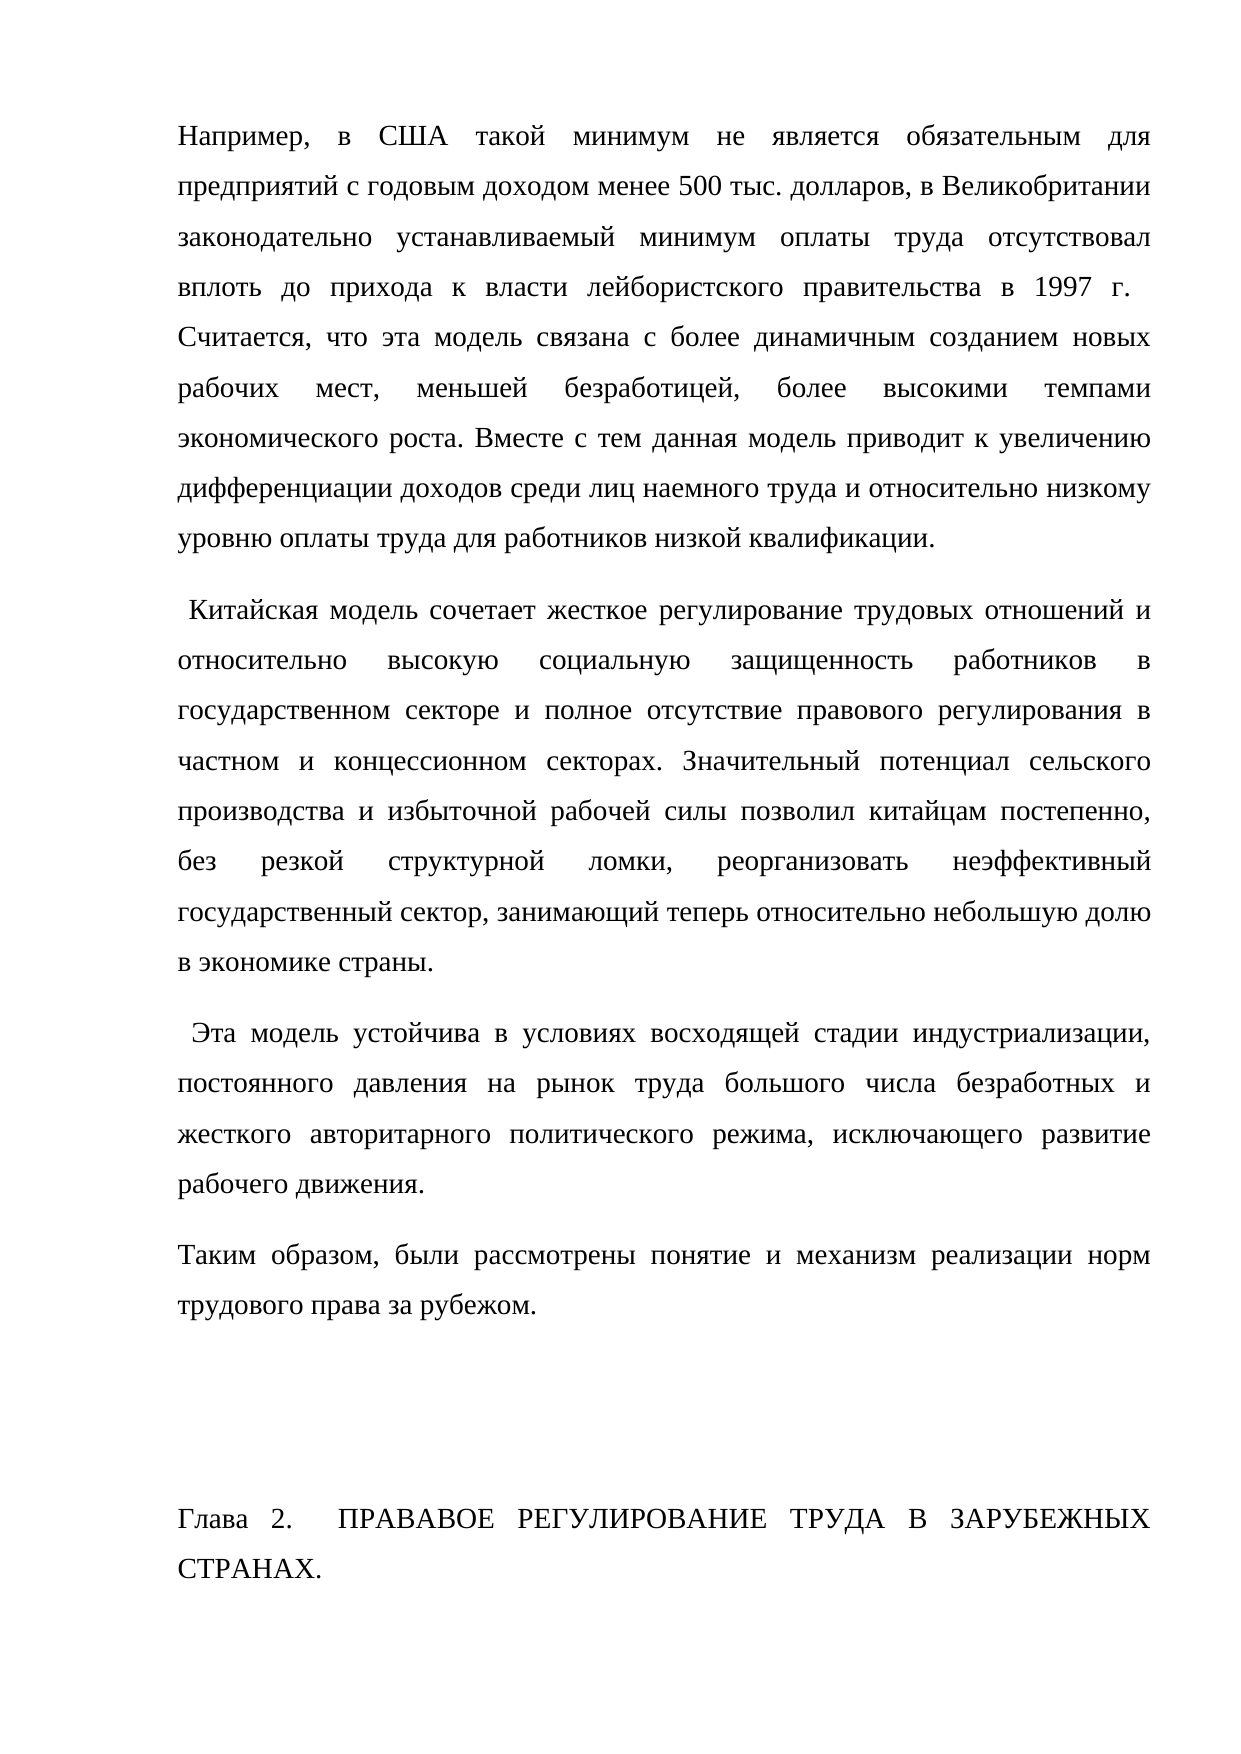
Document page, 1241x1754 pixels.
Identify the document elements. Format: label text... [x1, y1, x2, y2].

text Эта модель устойчива в условиях восходящей стадии индустриализации, постоянного давления на рынок труда большого числа безработных и жесткого авторитарного политического режима, исключающего развитие рабочего движения. [177, 1015, 1152, 1199]
text Например, в США такой минимум не является обязательным для предприятий с годовым доходом менее 500 тыс. долларов, в Великобритании законодательно устанавливаемый минимум оплаты труда отсутствовал вплоть до прихода к власти лейбористского правительства в 1997 г. Считается, что эта модель связана с более динамичным созданием новых рабочих мест, меньшей безработицей, более высокими темпами экономического роста. Вместе с тем данная модель приводит к увеличению дифференциации доходов среди лиц наемного труда и относительно низкому уровню оплаты труда для работников низкой квалификации. [177, 118, 1152, 554]
text Глава 2. ПРАВАВОЕ РЕГУЛИРОВАНИЕ ТРУДА В ЗАРУБЕЖНЫХ СТРАНАХ. [177, 1501, 1152, 1585]
text Таким образом, были рассмотрены понятие и механизм реализации норм трудового права за рубежом. [177, 1237, 1152, 1321]
text Китайская модель сочетает жесткое регулирование трудовых отношений и относительно высокую социальную защищенность работников в государственном секторе и полное отсутствие правового регулирования в частном и концессионном секторах. Значительный потенциал сельского производства и избыточной рабочей силы позволил китайцам постепенно, без резкой структурной ломки, реорганизовать неэффективный государственный сектор, занимающий теперь относительно небольшую долю в экономике страны. [177, 592, 1152, 977]
